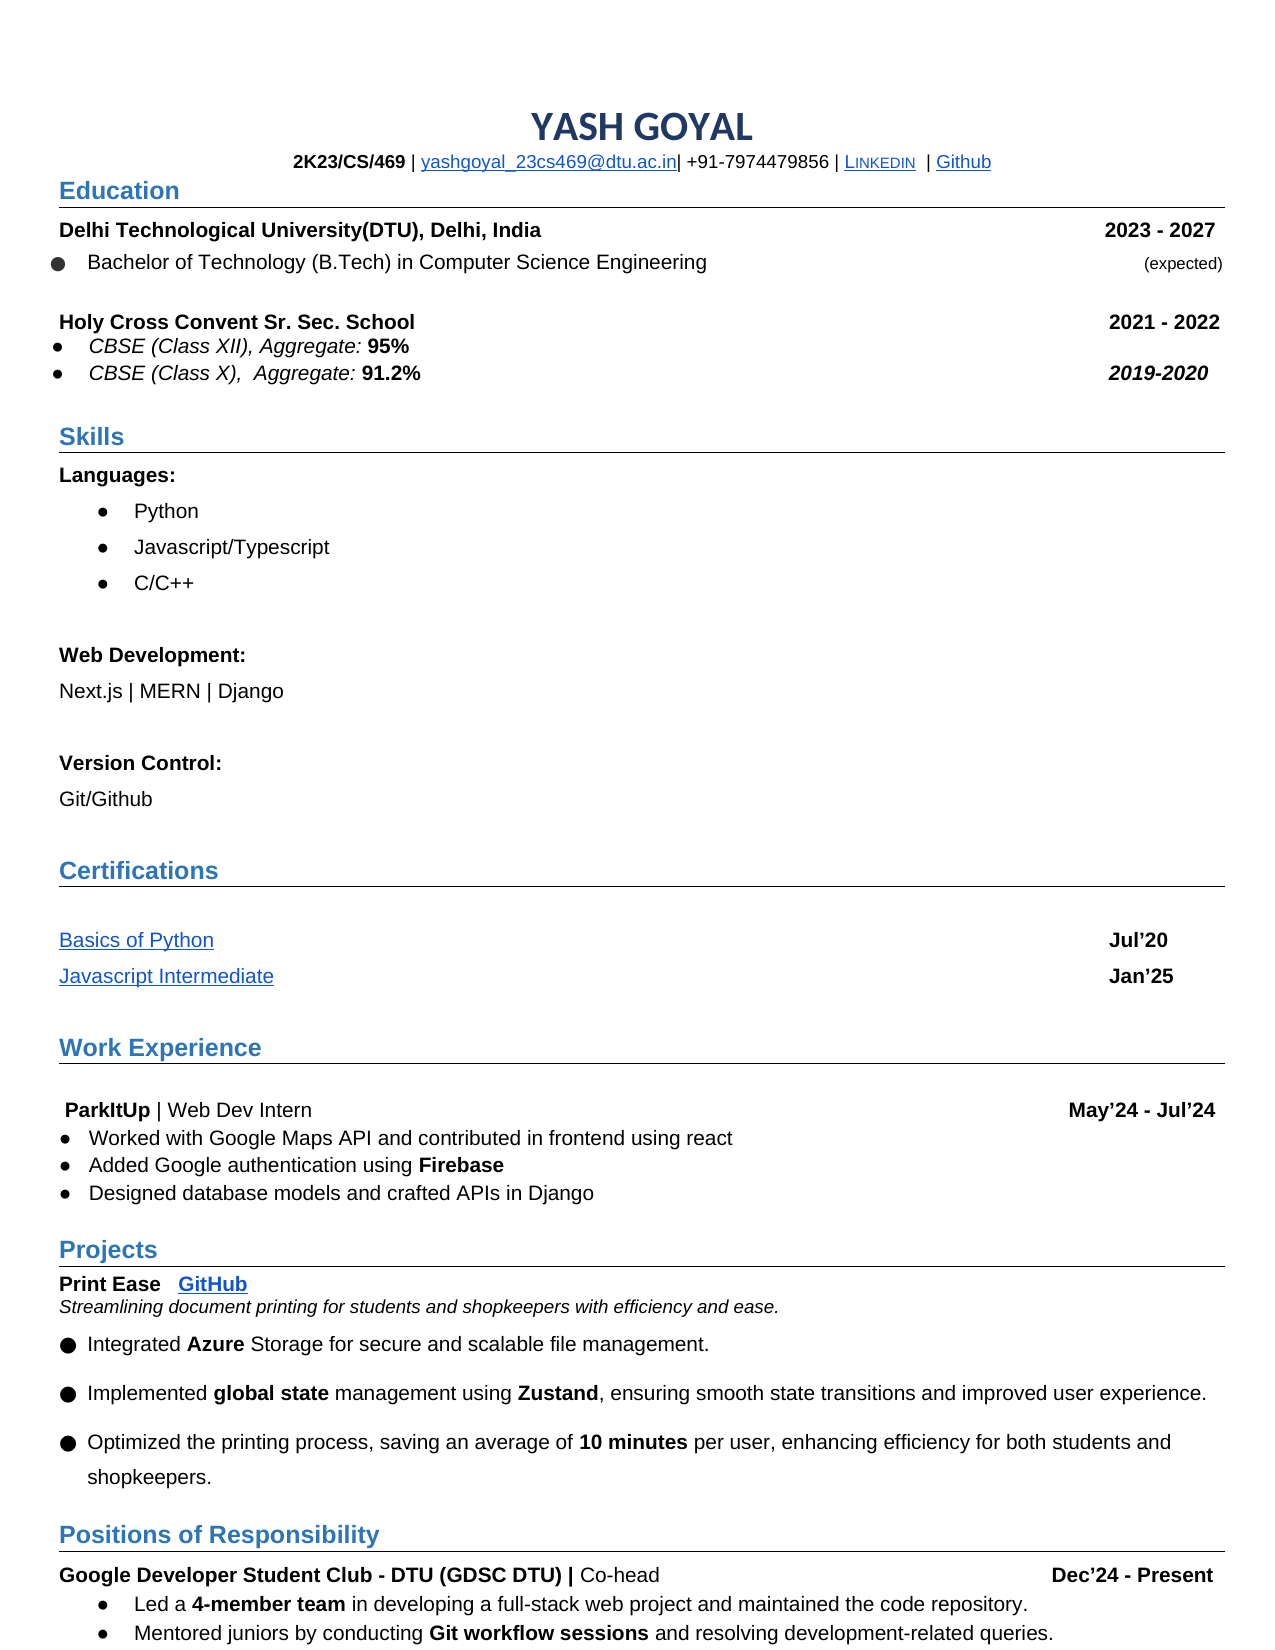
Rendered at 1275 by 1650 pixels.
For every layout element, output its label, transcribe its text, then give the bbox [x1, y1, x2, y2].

text Next.js | MERN | Django [59, 679, 1225, 703]
list Mentored juniors by conducting Git workflow sessions and resolving development-related queries. [96, 1620, 1225, 1644]
text Basics of Python Jul’20 [59, 928, 1225, 952]
text Skills [59, 422, 1225, 452]
text Git/Github [59, 787, 1225, 811]
list Led a 4-member team in developing a full-stack web project and maintained the code repository. [96, 1592, 1225, 1616]
list Integrated Azure Storage for secure and scalable file management. [59, 1320, 1225, 1363]
text Certifications [59, 856, 1225, 886]
text Languages: [59, 463, 1225, 487]
text Print Ease GitHub [59, 1272, 1225, 1296]
list Python [96, 499, 1225, 523]
text Positions of Responsibility [59, 1520, 1225, 1551]
list Optimized the printing process, saving an average of 10 minutes per user, enhancing efficiency for both students and shopkeepers. [59, 1418, 1225, 1489]
text Holy Cross Convent Sr. Sec. School 2021 - 2022 [59, 310, 1225, 334]
list Worked with Google Maps API and contributed in frontend using react [59, 1125, 1225, 1149]
text Google Developer Student Club - DTU (GDSC DTU) | Co-head Dec’24 - Present [59, 1563, 1225, 1587]
list Designed database models and crafted APIs in Django [59, 1180, 1225, 1204]
list C/C++ [96, 571, 1225, 595]
text Streamlining document printing for students and shopkeepers with efficiency and ease. [59, 1296, 1225, 1317]
list Javascript/Typescript [96, 535, 1225, 559]
text YASH GOYAL [59, 100, 1225, 151]
text 2K23/CS/469 | yashgoyal_23cs469@dtu.ac.in| +91-7974479856 | Linkedin | Github [59, 151, 1225, 173]
text Version Control: [59, 751, 1225, 775]
list Implemented global state management using Zustand, ensuring smooth state transitions and improved user experience. [59, 1369, 1225, 1412]
text Education [59, 176, 1225, 207]
text Delhi Technological University(DTU), Delhi, India 2023 - 2027 [59, 218, 1225, 242]
text Work Experience [59, 1033, 1225, 1063]
text Javascript Intermediate Jan’25 [59, 964, 1225, 988]
text ParkItUp | Web Dev Intern May’24 - Jul’24 [59, 1098, 1225, 1122]
list CBSE (Class X), Aggregate: 91.2% 2019-2020 [51, 361, 1225, 385]
text Projects [59, 1235, 1225, 1266]
text Web Development: [59, 643, 1225, 667]
list CBSE (Class XII), Aggregate: 95% [51, 334, 1225, 358]
list Bachelor of Technology (B.Tech) in Computer Science Engineering (expected) [49, 242, 1225, 280]
list Added Google authentication using Firebase [59, 1153, 1225, 1177]
